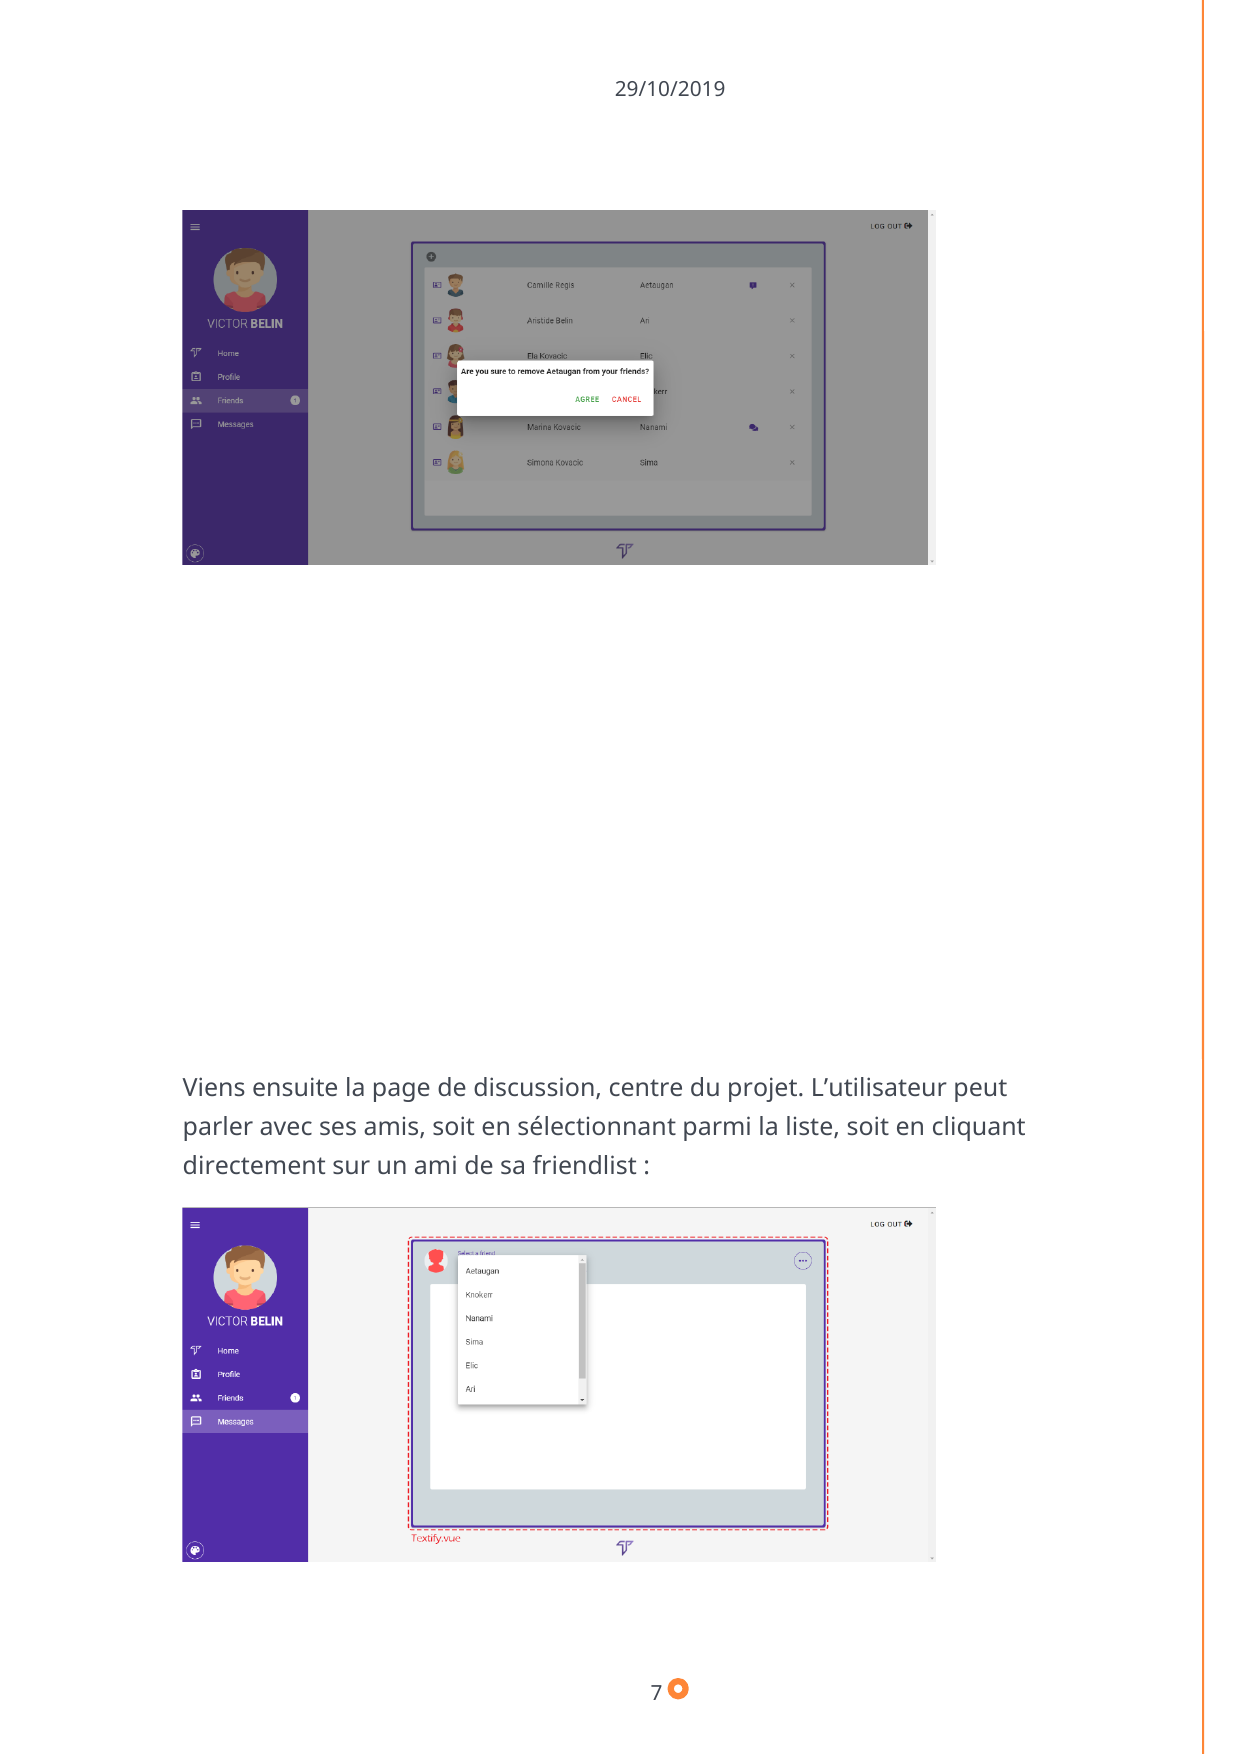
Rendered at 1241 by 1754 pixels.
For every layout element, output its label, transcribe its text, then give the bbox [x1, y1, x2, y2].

picture [182, 210, 936, 565]
picture [182, 1207, 936, 1562]
text Viens ensuite la page de discussion, centre du projet. L’utilisateur peut parler avec ses amis, soit en sélectionnant parmi la liste, soit en cliquant directement sur un ami de sa friendlist : [182, 1069, 1058, 1182]
